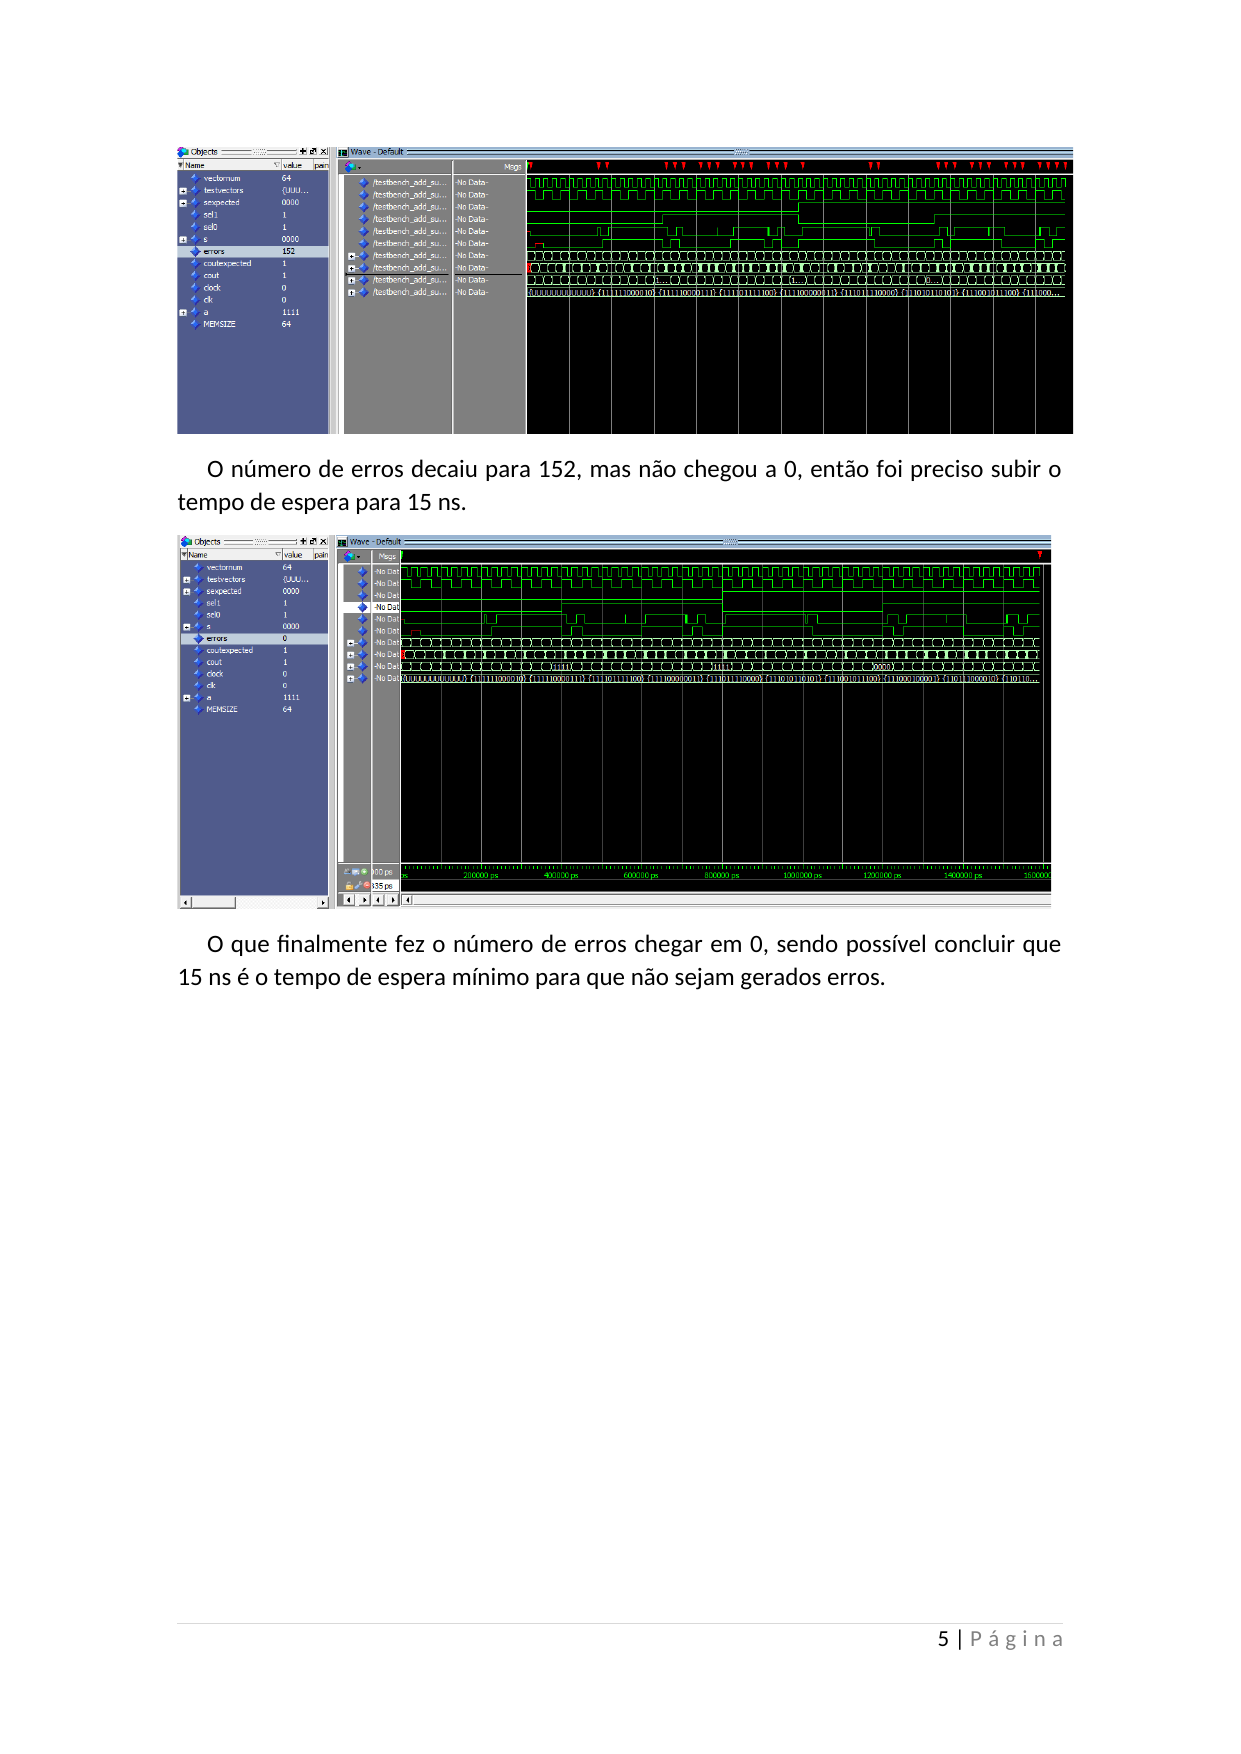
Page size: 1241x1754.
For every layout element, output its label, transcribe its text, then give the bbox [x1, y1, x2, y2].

picture [177, 535, 1052, 909]
text O número de erros decaiu para 152, mas não chegou a 0, então foi preciso subir o tempo de espera para 15 ns. [177, 453, 1063, 516]
picture [177, 147, 1074, 434]
text O que finalmente fez o número de erros chegar em 0, sendo possível concluir que 15 ns é o tempo de espera mínimo para que não sejam gerados erros. [177, 928, 1063, 991]
